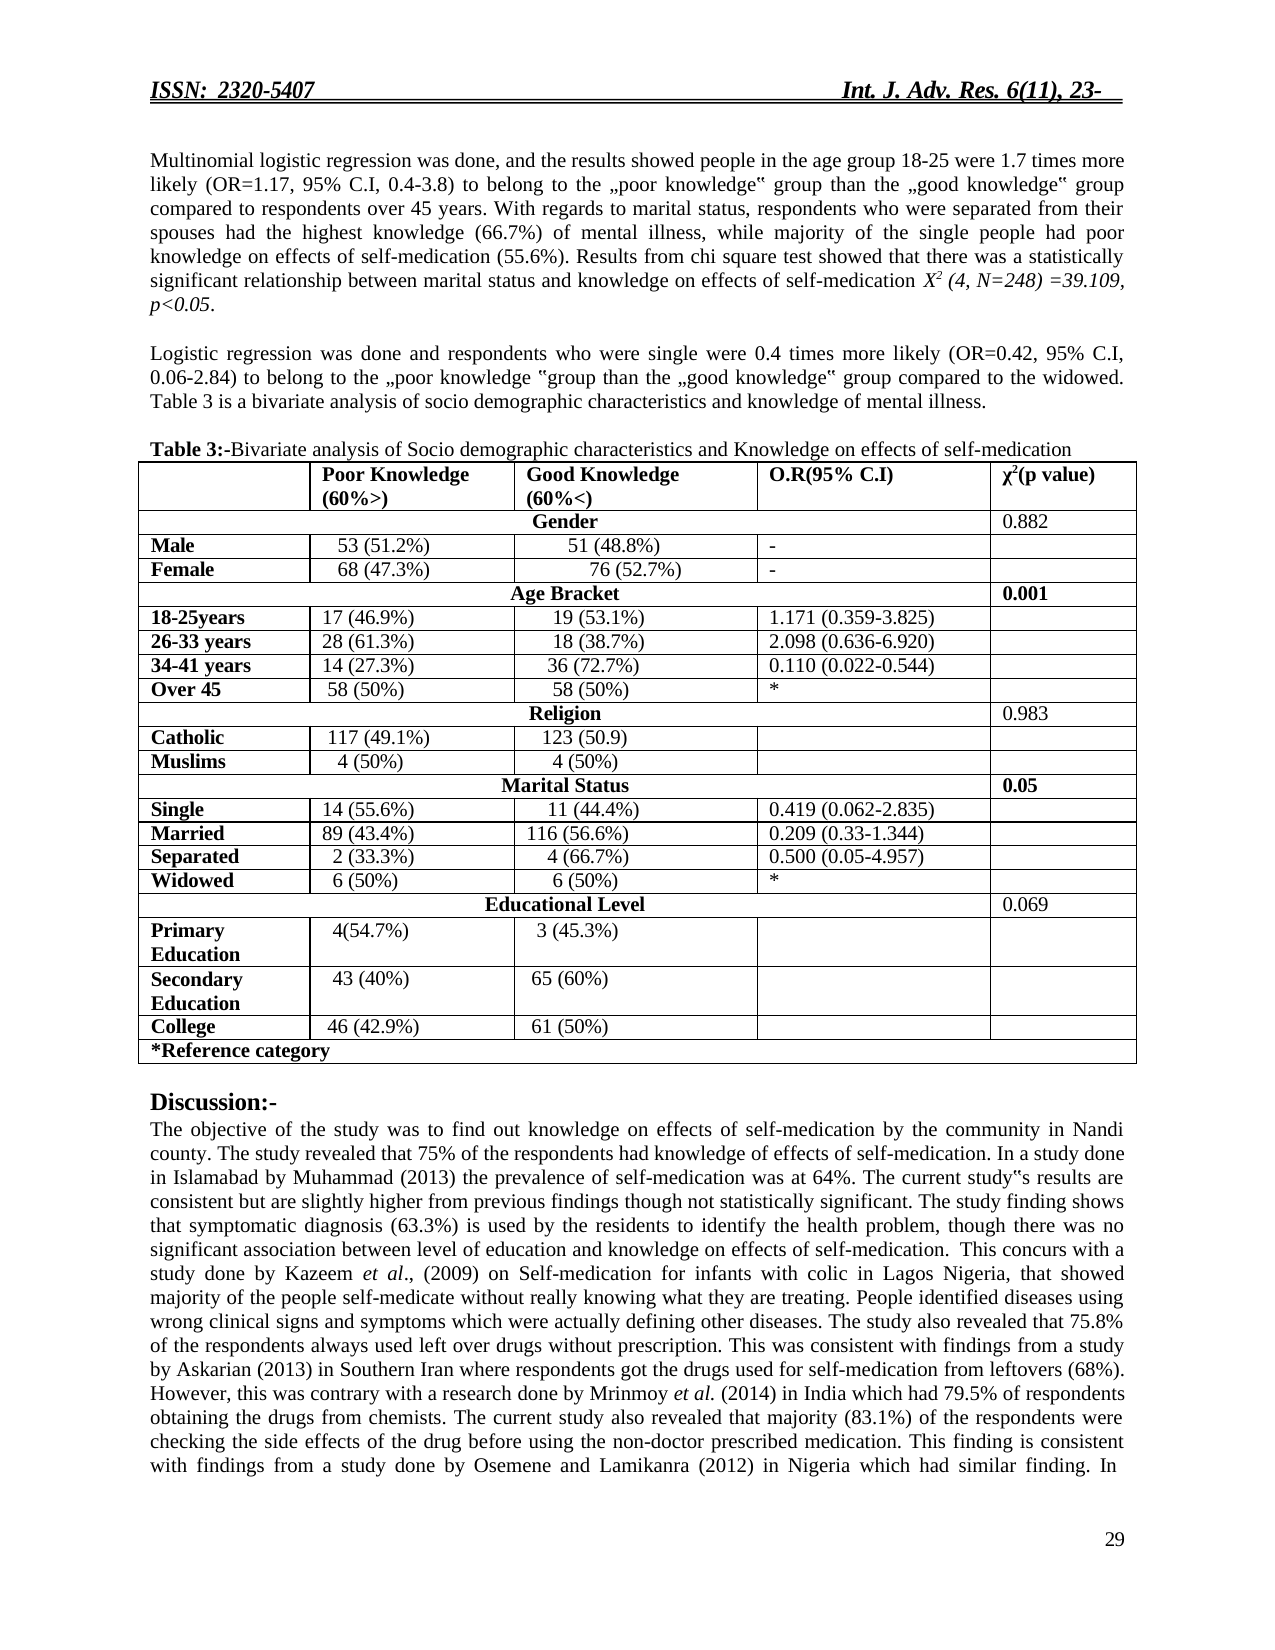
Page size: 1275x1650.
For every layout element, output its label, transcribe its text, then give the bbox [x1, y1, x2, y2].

table_cell 0.069 [991, 894, 1136, 917]
table_cell [991, 535, 1136, 558]
table_cell [991, 967, 1136, 1015]
table_cell 68 (47.3%) [311, 559, 514, 582]
table_cell Marital Status [139, 775, 990, 797]
table_cell 14 (27.3%) [311, 655, 514, 678]
table_cell 51 (48.8%) [515, 535, 757, 558]
table_cell 11 (44.4%) [515, 799, 757, 821]
table_cell 0.500 (0.05-4.957) [758, 846, 990, 869]
table_cell [991, 751, 1136, 773]
table_cell College [139, 1016, 309, 1039]
table_cell [758, 918, 990, 966]
table_cell 61 (50%) [515, 1016, 757, 1039]
table_cell Educational Level [139, 894, 990, 917]
table_cell * [758, 870, 990, 893]
table_cell 18 (38.7%) [515, 631, 757, 654]
subtitle Discussion:- [150, 1088, 1223, 1116]
table_cell 4 (50%) [311, 751, 514, 773]
table_cell Religion [139, 703, 990, 726]
text Table 3:-Bivariate analysis of Socio demographic characteristics and Knowledge on effects of self-medication [150, 437, 1223, 461]
table_cell 36 (72.7%) [515, 655, 757, 678]
table_cell [991, 655, 1136, 678]
table_cell 0.983 [991, 703, 1136, 726]
table_cell 34-41 years [139, 655, 309, 678]
table_cell 58 (50%) [515, 679, 757, 702]
table_cell * [758, 679, 990, 702]
table_cell [991, 631, 1136, 654]
table_cell [991, 918, 1136, 966]
table_cell 116 (56.6%) [515, 823, 757, 845]
table_cell [991, 846, 1136, 869]
table_cell [758, 751, 990, 773]
table_cell Age Bracket [139, 583, 990, 606]
table_cell - [758, 559, 990, 582]
table_cell [991, 823, 1136, 845]
table_cell 0.882 [991, 511, 1136, 534]
table_cell *Reference category [139, 1040, 1136, 1063]
table_cell 89 (43.4%) [311, 823, 514, 845]
table_cell 18-25years [139, 607, 309, 630]
table_cell 26-33 years [139, 631, 309, 654]
table_cell 2 (33.3%) [311, 846, 514, 869]
table_header O.R(95% C.I) [758, 463, 990, 510]
table_cell 0.110 (0.022-0.544) [758, 655, 990, 678]
table_cell 0.209 (0.33-1.344) [758, 823, 990, 845]
table_cell Primary Education [139, 918, 309, 966]
table_cell 19 (53.1%) [515, 607, 757, 630]
table_header Good Knowledge (60%<) [515, 463, 757, 510]
table_cell 0.001 [991, 583, 1136, 606]
table_cell 1.171 (0.359-3.825) [758, 607, 990, 630]
table_cell Female [139, 559, 309, 582]
table_cell 76 (52.7%) [515, 559, 757, 582]
table_cell 6 (50%) [515, 870, 757, 893]
table_cell [991, 1016, 1136, 1039]
table_cell 0.419 (0.062-2.835) [758, 799, 990, 821]
table_cell 2.098 (0.636-6.920) [758, 631, 990, 654]
table_cell 46 (42.9%) [311, 1016, 514, 1039]
table_cell Married [139, 823, 309, 845]
table_header χ2(p value) [991, 463, 1136, 510]
table_header Poor Knowledge (60%>) [311, 463, 514, 510]
table_cell 3 (45.3%) [515, 918, 757, 966]
text The objective of the study was to find out knowledge on effects of self-medication by the community in Nandi county. The study revealed that 75% of the respondents had knowledge of effects of self-medication. In a study done in Islamabad by Muhammad (2013) the prevalence of self-medication was at 64%. The current study‟s results are consistent but are slightly higher from previous findings though not statistically significant. The study finding shows that symptomatic diagnosis (63.3%) is used by the residents to identify the health problem, though there was no significant association between level of education and knowledge on effects of self-medication. This concurs with a study done by Kazeem et al., (2009) on Self-medication for infants with colic in Lagos Nigeria, that showed majority of the people self-medicate without really knowing what they are treating. People identified diseases using wrong clinical signs and symptoms which were actually defining other diseases. The study also revealed that 75.8% of the respondents always used left over drugs without prescription. This was consistent with findings from a study by Askarian (2013) in Southern Iran where respondents got the drugs used for self-medication from leftovers (68%). However, this was contrary with a research done by Mrinmoy et al. (2014) in India which had 79.5% of respondents obtaining the drugs from chemists. The current study also revealed that majority (83.1%) of the respondents were checking the side effects of the drug before using the non-doctor prescribed medication. This finding is consistent with findings from a study done by Osemene and Lamikanra (2012) in Nigeria which had similar finding. In [150, 1116, 1125, 1477]
table_cell 58 (50%) [311, 679, 514, 702]
table_cell [991, 559, 1136, 582]
table_cell [991, 679, 1136, 702]
table_cell [758, 967, 990, 1015]
table_cell Separated [139, 846, 309, 869]
table_cell [991, 799, 1136, 821]
table_cell 4 (66.7%) [515, 846, 757, 869]
table_cell [758, 1016, 990, 1039]
table_cell [991, 607, 1136, 630]
table_cell 4 (50%) [515, 751, 757, 773]
table_cell 0.05 [991, 775, 1136, 797]
table_cell 4(54.7%) [311, 918, 514, 966]
table_cell 17 (46.9%) [311, 607, 514, 630]
table_cell Male [139, 535, 309, 558]
table_cell Over 45 [139, 679, 309, 702]
table_cell Widowed [139, 870, 309, 893]
table_cell Catholic [139, 727, 309, 749]
table_cell 117 (49.1%) [311, 727, 514, 749]
table_cell 43 (40%) [311, 967, 514, 1015]
table_cell [758, 727, 990, 749]
table_cell Muslims [139, 751, 309, 773]
table_cell 53 (51.2%) [311, 535, 514, 558]
table_cell 6 (50%) [311, 870, 514, 893]
table_cell 123 (50.9) [515, 727, 757, 749]
table_cell Single [139, 799, 309, 821]
table_cell Gender [139, 511, 990, 534]
table_cell Secondary Education [139, 967, 309, 1015]
text Multinomial logistic regression was done, and the results showed people in the age group 18-25 were 1.7 times more likely (OR=1.17, 95% C.I, 0.4-3.8) to belong to the „poor knowledge‟ group than the „good knowledge‟ group compared to respondents over 45 years. With regards to marital status, respondents who were separated from their spouses had the highest knowledge (66.7%) of mental illness, while majority of the single people had poor knowledge on effects of self-medication (55.6%). Results from chi square test showed that there was a statistically significant relationship between marital status and knowledge on effects of self-medication X2 (4, N=248) =39.109, p<0.05. [150, 148, 1125, 316]
table_cell [991, 727, 1136, 749]
table_cell 28 (61.3%) [311, 631, 514, 654]
table_cell [991, 870, 1136, 893]
text Logistic regression was done and respondents who were single were 0.4 times more likely (OR=0.42, 95% C.I, 0.06-2.84) to belong to the „poor knowledge ‟group than the „good knowledge‟ group compared to the widowed. Table 3 is a bivariate analysis of socio demographic characteristics and knowledge of mental illness. [150, 341, 1125, 413]
table_header [139, 463, 309, 510]
table_cell 65 (60%) [515, 967, 757, 1015]
table_cell - [758, 535, 990, 558]
table_cell 14 (55.6%) [311, 799, 514, 821]
